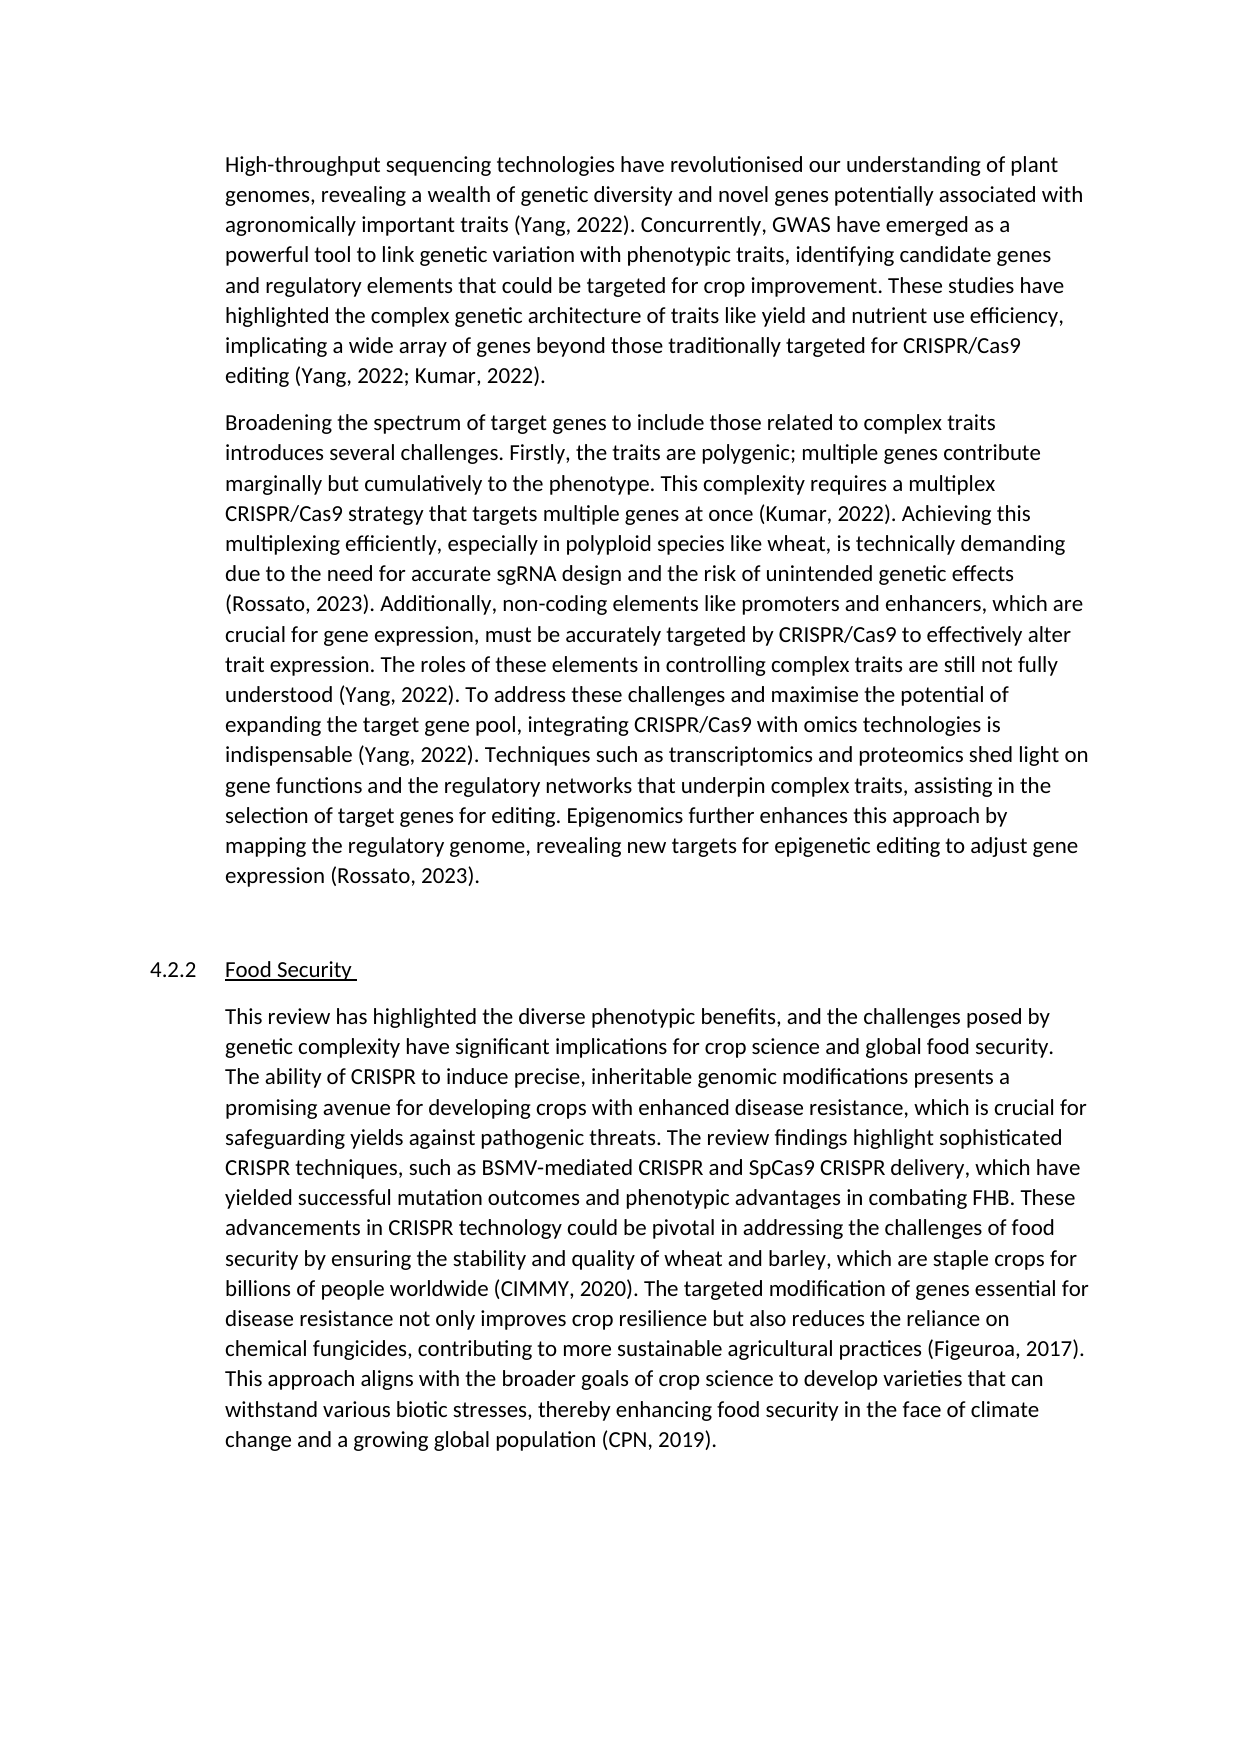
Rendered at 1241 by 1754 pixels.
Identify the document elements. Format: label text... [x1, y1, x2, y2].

list Food Security [150, 955, 1090, 983]
text Broadening the spectrum of target genes to include those related to complex traits introduces several challenges. Firstly, the traits are polygenic; multiple genes contribute marginally but cumulatively to the phenotype. This complexity requires a multiplex CRISPR/Cas9 strategy that targets multiple genes at once (Kumar, 2022). Achieving this multiplexing efficiently, especially in polyploid species like wheat, is technically demanding due to the need for accurate sgRNA design and the risk of unintended genetic effects (Rossato, 2023). Additionally, non-coding elements like promoters and enhancers, which are crucial for gene expression, must be accurately targeted by CRISPR/Cas9 to effectively alter trait expression. The roles of these elements in controlling complex traits are still not fully understood (Yang, 2022). To address these challenges and maximise the potential of expanding the target gene pool, integrating CRISPR/Cas9 with omics technologies is indispensable (Yang, 2022). Techniques such as transcriptomics and proteomics shed light on gene functions and the regulatory networks that underpin complex traits, assisting in the selection of target genes for editing. Epigenomics further enhances this approach by mapping the regulatory genome, revealing new targets for epigenetic editing to adjust gene expression (Rossato, 2023). [225, 408, 1090, 889]
text This review has highlighted the diverse phenotypic benefits, and the challenges posed by genetic complexity have significant implications for crop science and global food security. The ability of CRISPR to induce precise, inheritable genomic modifications presents a promising avenue for developing crops with enhanced disease resistance, which is crucial for safeguarding yields against pathogenic threats. The review findings highlight sophisticated CRISPR techniques, such as BSMV-mediated CRISPR and SpCas9 CRISPR delivery, which have yielded successful mutation outcomes and phenotypic advantages in combating FHB. These advancements in CRISPR technology could be pivotal in addressing the challenges of food security by ensuring the stability and quality of wheat and barley, which are staple crops for billions of people worldwide (CIMMY, 2020). The targeted modification of genes essential for disease resistance not only improves crop resilience but also reduces the reliance on chemical fungicides, contributing to more sustainable agricultural practices (Figeuroa, 2017). This approach aligns with the broader goals of crop science to develop varieties that can withstand various biotic stresses, thereby enhancing food security in the face of climate change and a growing global population (CPN, 2019). [225, 1002, 1090, 1453]
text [225, 150, 1090, 389]
